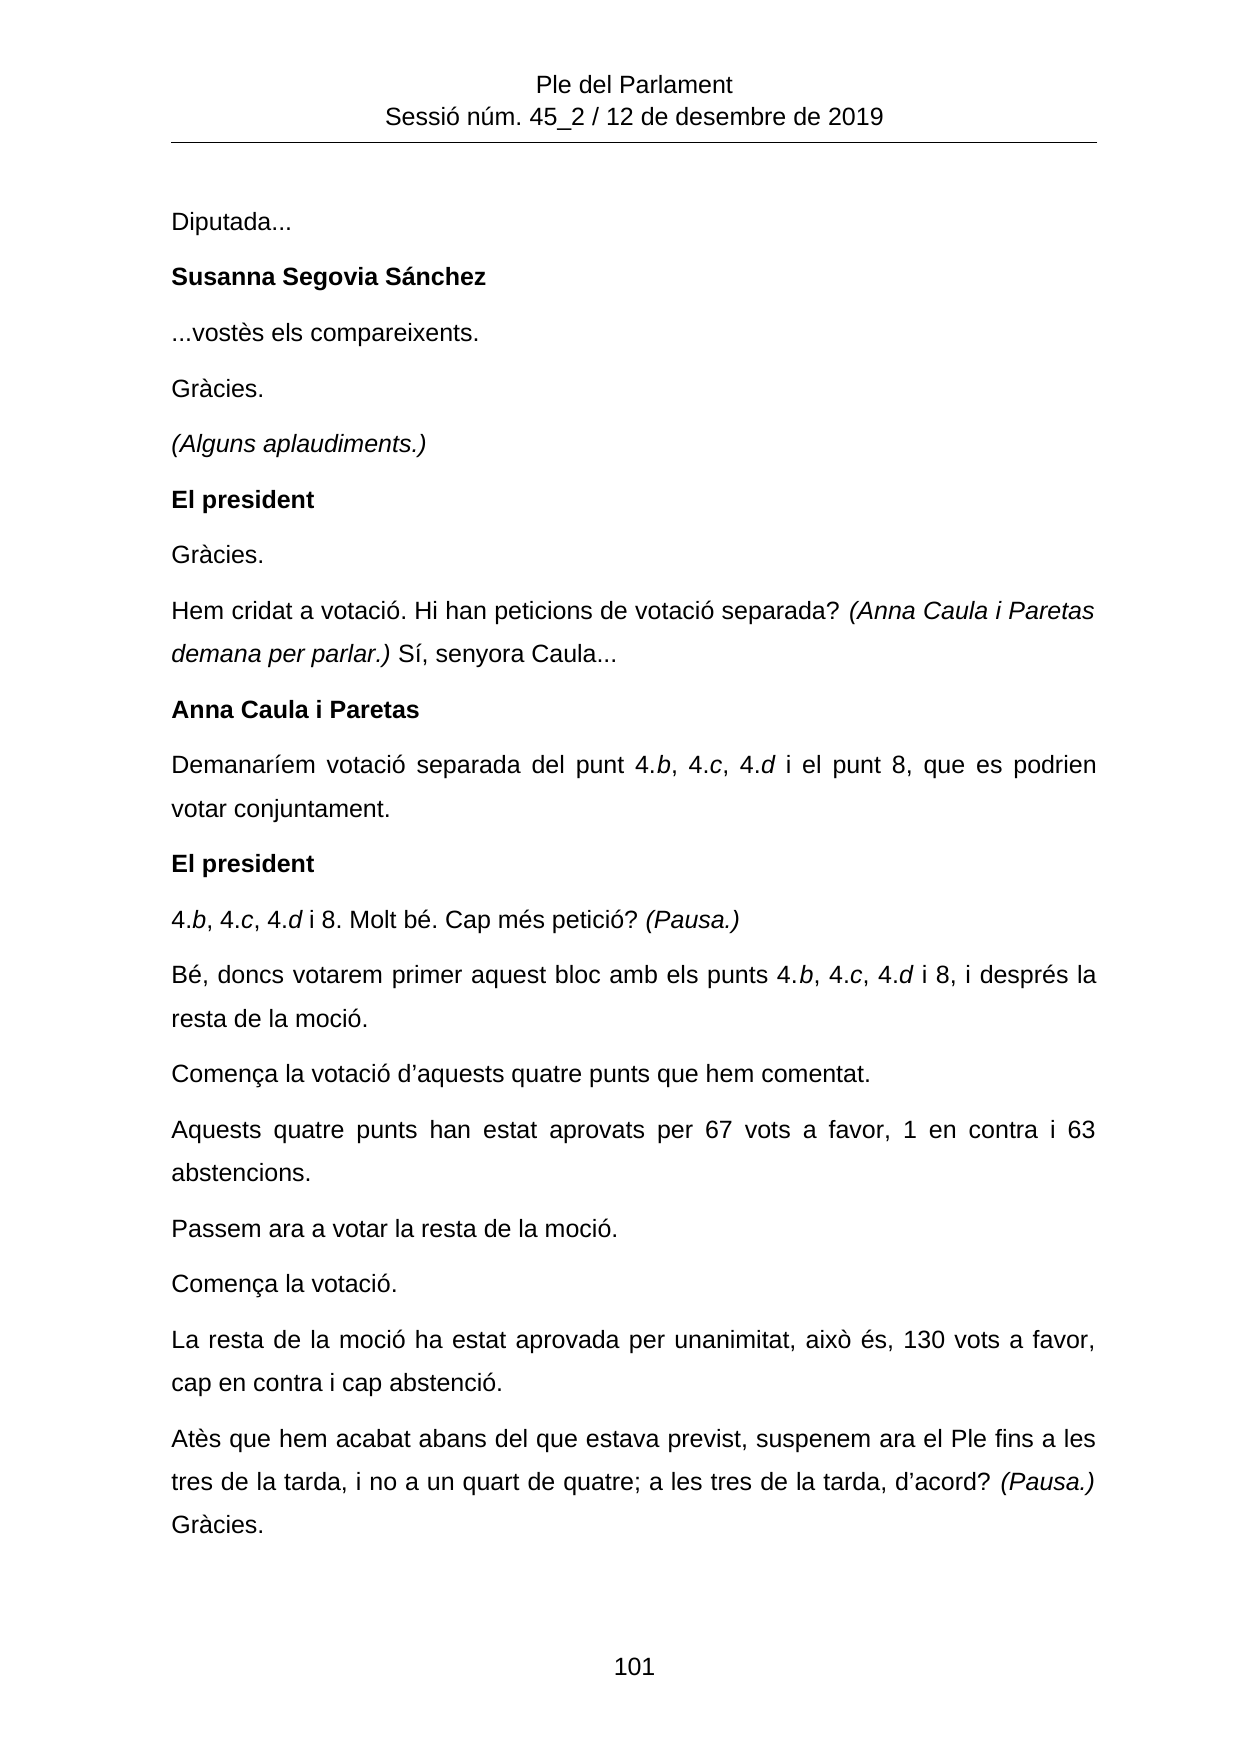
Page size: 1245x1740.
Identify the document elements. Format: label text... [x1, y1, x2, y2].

text Diputada... [171, 207, 1097, 236]
text (Alguns aplaudiments.) [171, 429, 1097, 458]
text Hem cridat a votació. Hi han peticions de votació separada? (Anna Caula i Paretas demana per parlar.) Sí, senyora Caula... [171, 596, 1097, 668]
text Anna Caula i Paretas [171, 695, 1097, 724]
text Passem ara a votar la resta de la moció. [171, 1214, 1097, 1242]
text Susanna Segovia Sánchez [171, 262, 1097, 291]
text Bé, doncs votarem primer aquest bloc amb els punts 4.b, 4.c, 4.d i 8, i després la resta de la moció. [171, 961, 1097, 1032]
text 4.b, 4.c, 4.d i 8. Molt bé. Cap més petició? (Pausa.) [171, 905, 1097, 934]
text Comença la votació. [171, 1269, 1097, 1298]
text ...vostès els compareixents. [171, 318, 1097, 347]
text Aquests quatre punts han estat aprovats per 67 vots a favor, 1 en contra i 63 abstencions. [171, 1115, 1097, 1187]
text El president [171, 849, 1097, 878]
text La resta de la moció ha estat aprovada per unanimitat, això és, 130 vots a favor, cap en contra i cap abstenció. [171, 1325, 1097, 1397]
text Gràcies. [171, 374, 1097, 402]
text Demanaríem votació separada del punt 4.b, 4.c, 4.d i el punt 8, que es podrien votar conjuntament. [171, 751, 1097, 822]
text Gràcies. [171, 541, 1097, 569]
text Comença la votació d’aquests quatre punts que hem comentat. [171, 1059, 1097, 1088]
text El president [171, 485, 1097, 514]
text Atès que hem acabat abans del que estava previst, suspenem ara el Ple fins a les tres de la tarda, i no a un quart de quatre; a les tres de la tarda, d’acord? (Pausa.) Gràcies. [171, 1424, 1097, 1539]
